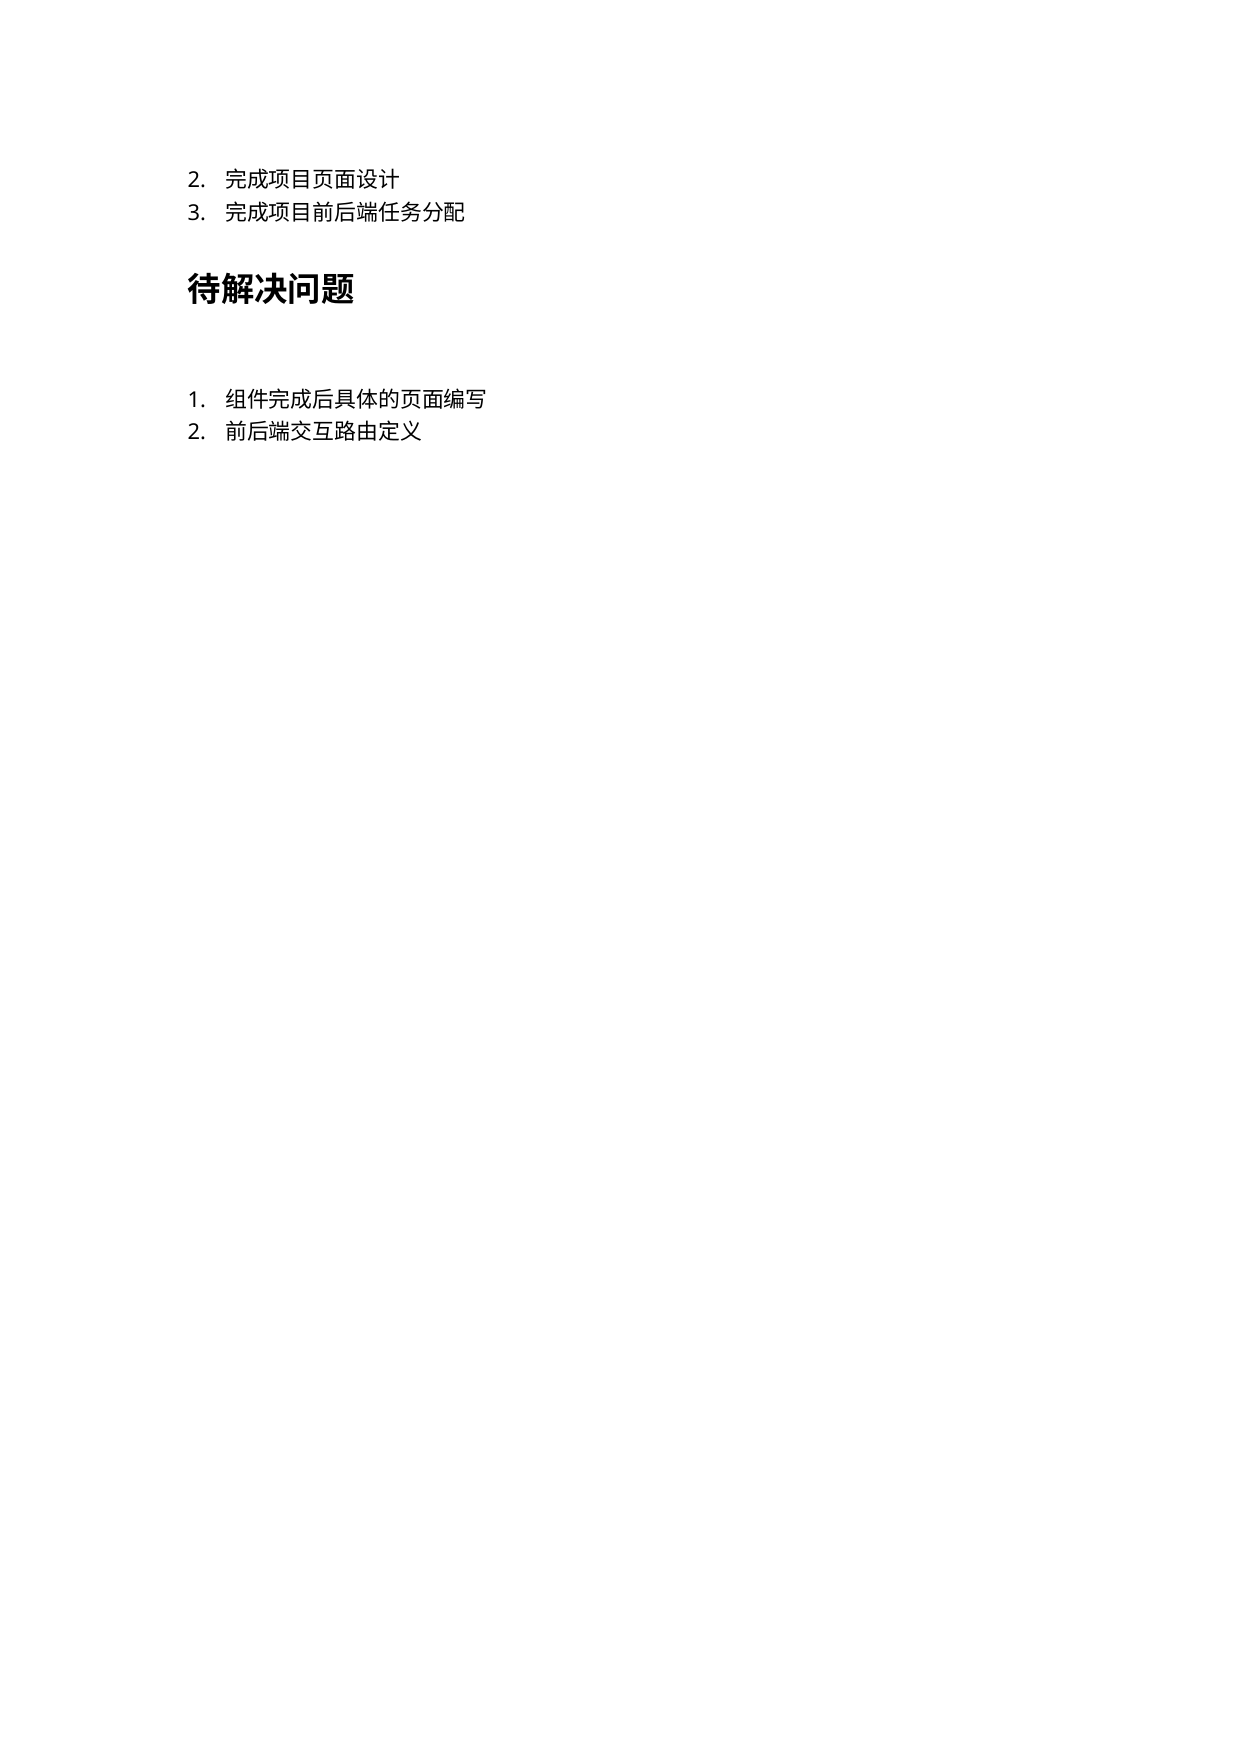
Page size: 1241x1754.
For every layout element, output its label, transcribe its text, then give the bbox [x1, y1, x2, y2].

list 完成项目页面设计 [187, 162, 1053, 194]
list 前后端交互路由定义 [187, 414, 1053, 446]
subtitle 待解决问题 [187, 254, 1053, 319]
list 完成项目前后端任务分配 [187, 194, 1053, 227]
list 组件完成后具体的页面编写 [187, 381, 1053, 414]
